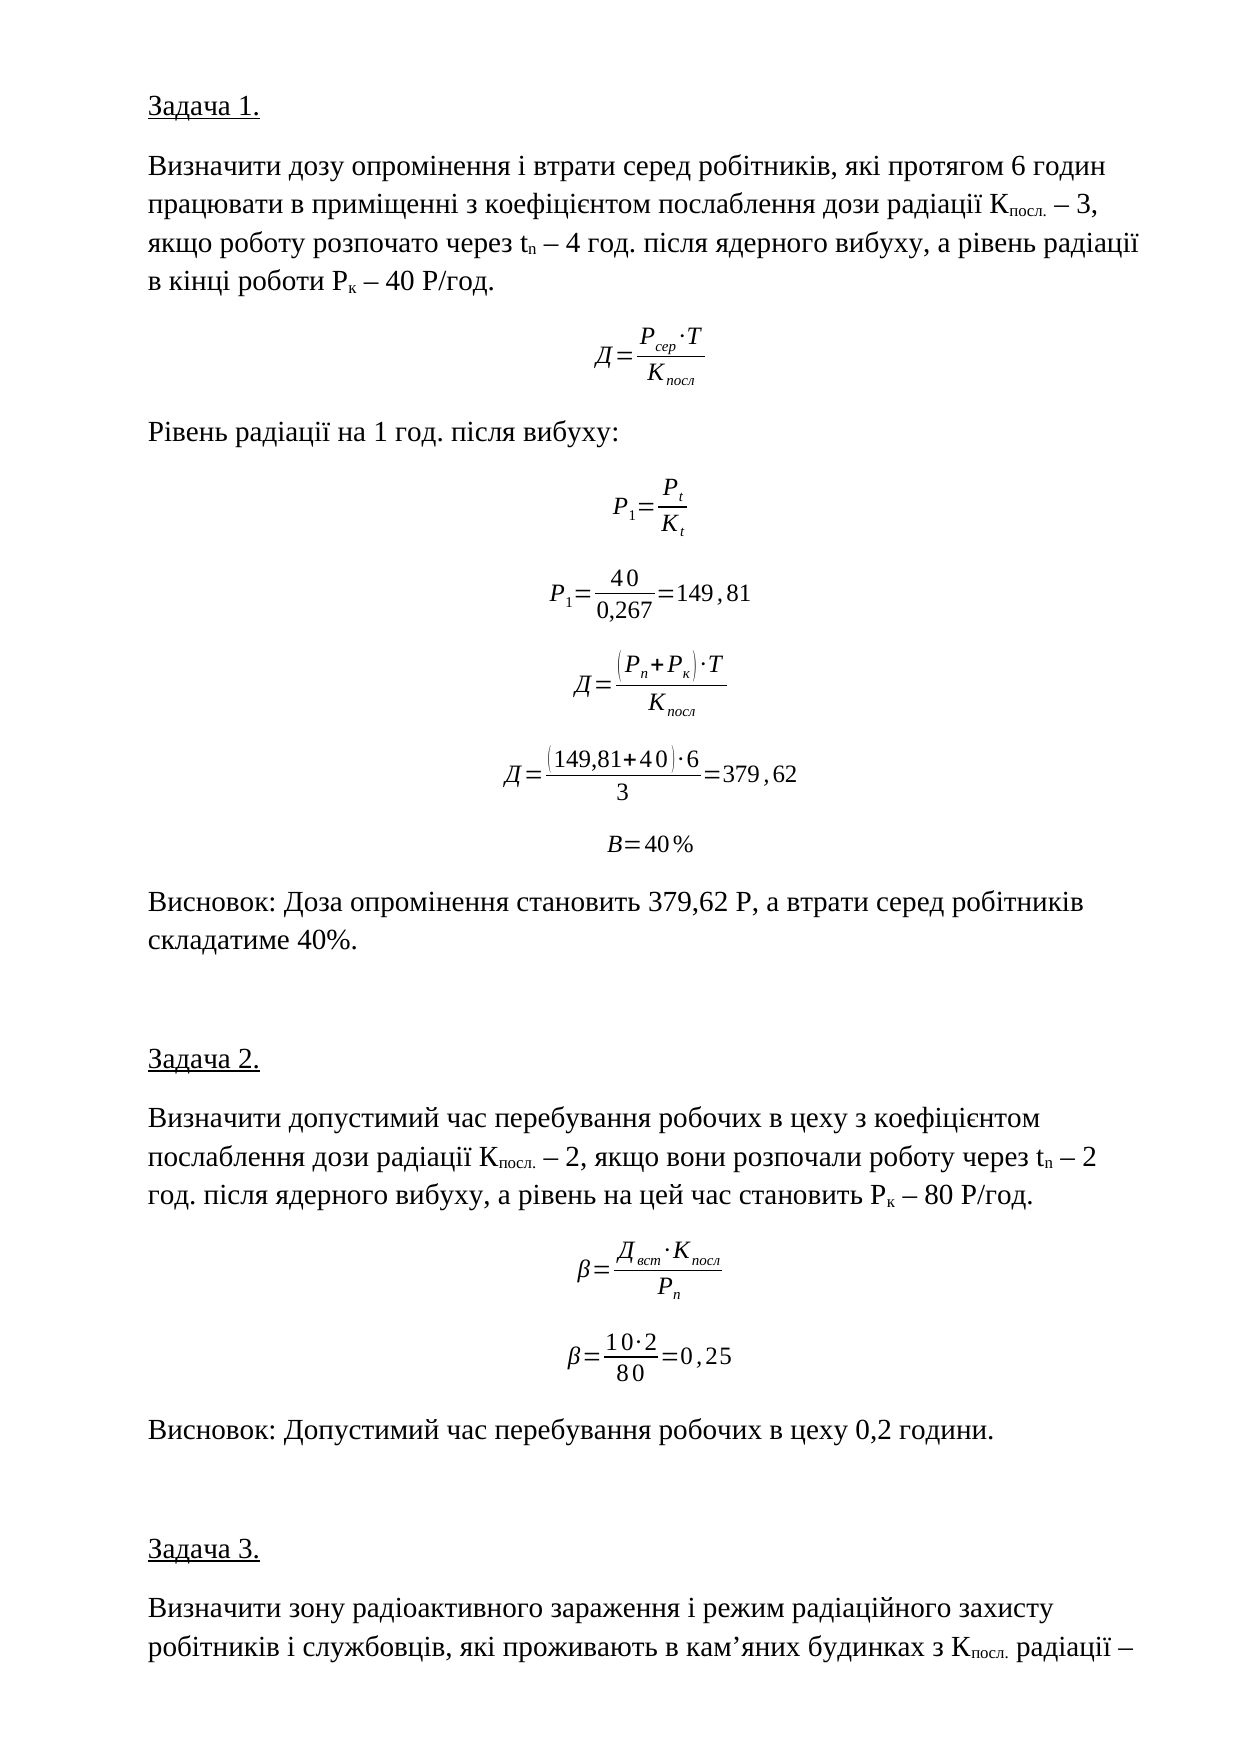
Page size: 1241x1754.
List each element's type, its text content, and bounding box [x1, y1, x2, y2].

text Визначити допустимий час перебування робочих в цеху з коефіцієнтом послаблення дози радіації Кпосл. – 2, якщо вони розпочали роботу через tn – 2 год. після ядерного вибуху, а рівень на цей час становить Рк – 80 Р/год. [148, 1100, 1152, 1211]
text Задача 3. [148, 1531, 1152, 1564]
text Задача 2. [148, 1041, 1152, 1074]
text Рівень радіації на 1 год. після вибуху: [148, 414, 1152, 448]
text Висновок: Допустимий час перебування робочих в цеху 0,2 години. [148, 1412, 1152, 1446]
text Задача 1. [148, 88, 1152, 122]
text Висновок: Доза опромінення становить 379,62 Р, а втрати серед робітників складатиме 40%. [148, 884, 1152, 956]
text Визначити дозу опромінення і втрати серед робітників, які протягом 6 годин працювати в приміщенні з коефіцієнтом послаблення дози радіації Кпосл. – 3, якщо роботу розпочато через tn – 4 год. після ядерного вибуху, а рівень радіації в кінці роботи Рк – 40 Р/год. [148, 148, 1152, 297]
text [148, 1590, 1152, 1662]
